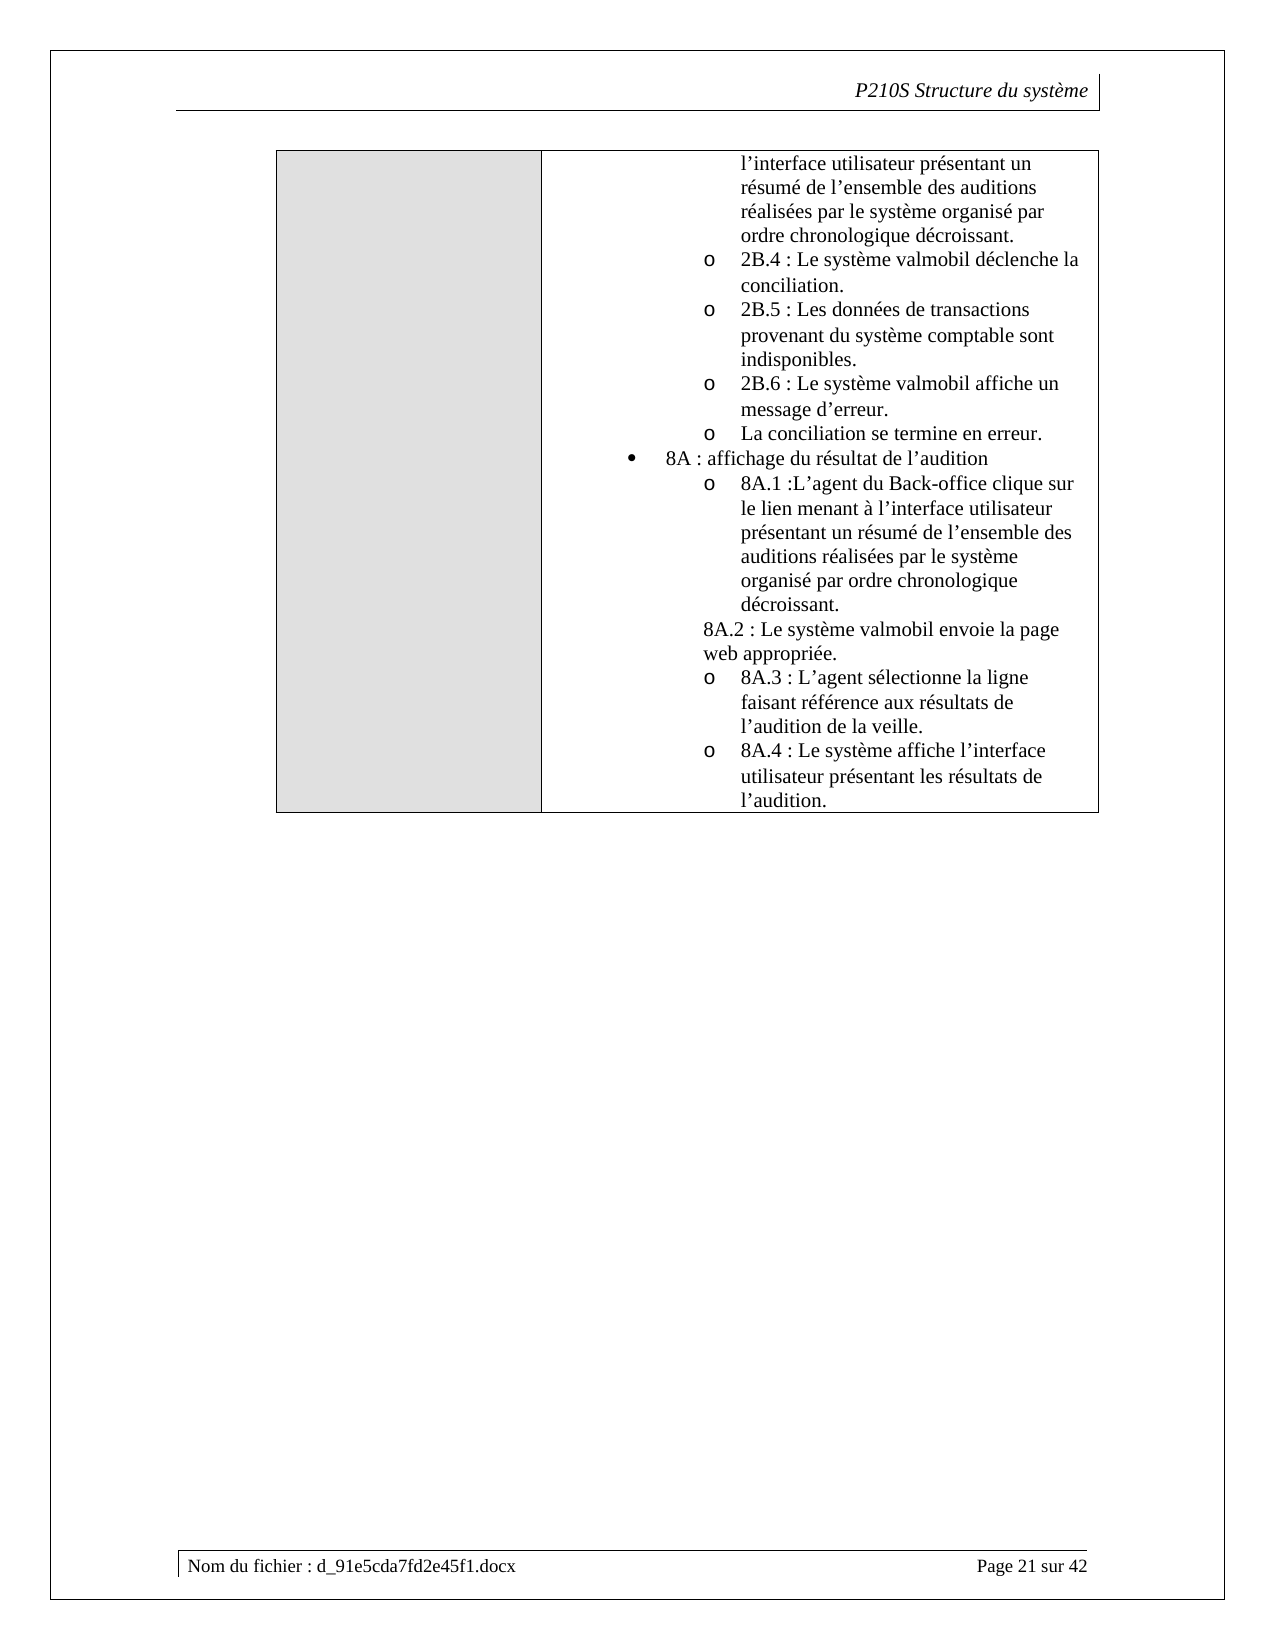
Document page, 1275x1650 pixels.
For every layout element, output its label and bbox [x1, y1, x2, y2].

table_cell [277, 151, 541, 812]
table_cell [542, 151, 1098, 812]
